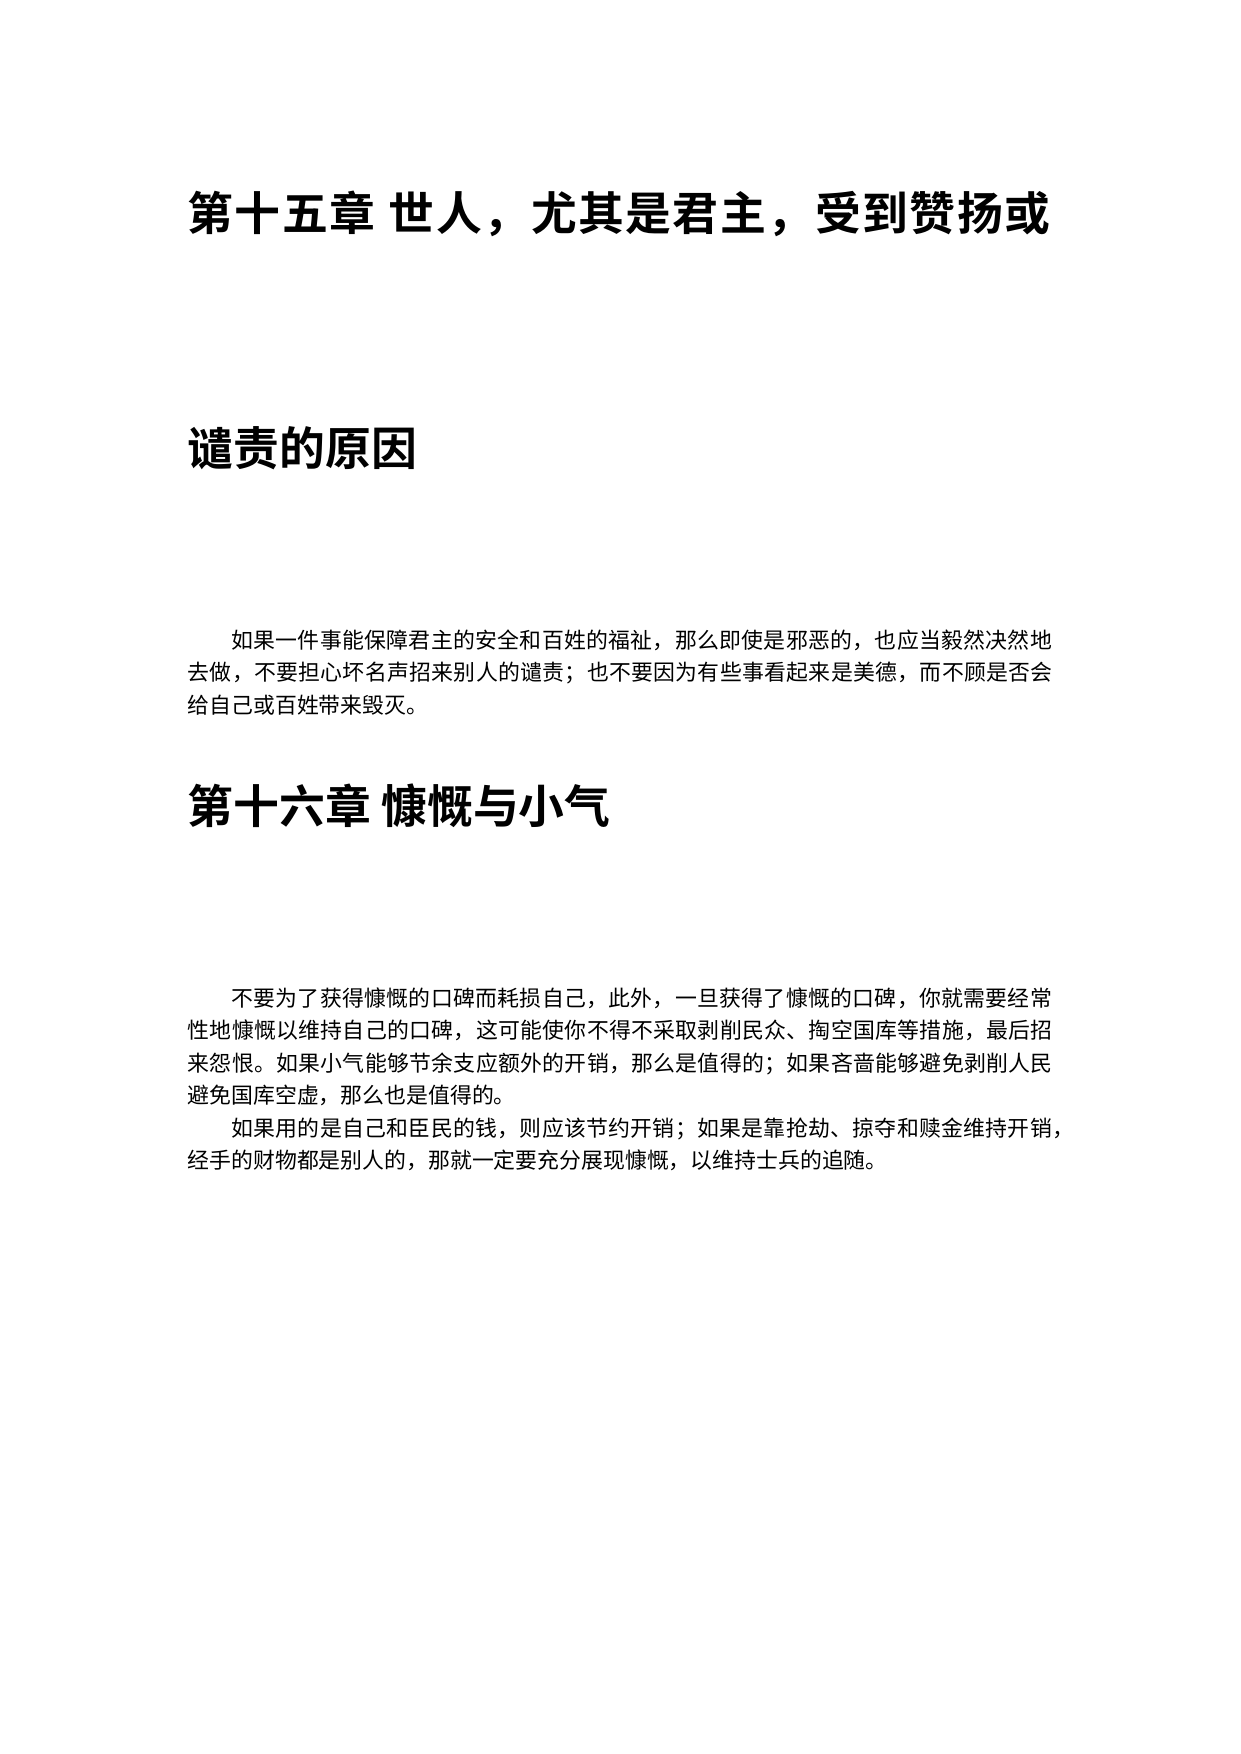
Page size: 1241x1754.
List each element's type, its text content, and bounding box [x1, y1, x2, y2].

subtitle 第十六章 慷慨与小气 [187, 755, 1053, 853]
text 如果用的是自己和臣民的钱，则应该节约开销；如果是靠抢劫、掠夺和赎金维持开销，经手的财物都是别人的，那就一定要充分展现慷慨，以维持士兵的追随。 [187, 1111, 1053, 1176]
text 不要为了获得慷慨的口碑而耗损自己，此外，一旦获得了慷慨的口碑，你就需要经常性地慷慨以维持自己的口碑，这可能使你不得不采取剥削民众、掏空国库等措施，最后招来怨恨。如果小气能够节余支应额外的开销，那么是值得的；如果吝啬能够避免剥削人民、避免国库空虚，那么也是值得的。 [187, 981, 1053, 1111]
text 如果一件事能保障君主的安全和百姓的福祉，那么即使是邪恶的，也应当毅然决然地去做，不要担心坏名声招来别人的谴责；也不要因为有些事看起来是美德，而不顾是否会给自己或百姓带来毁灭。 [187, 622, 1053, 720]
subtitle 第十五章 世人，尤其是君主，受到赞扬或谴责的原因 [187, 162, 1053, 494]
